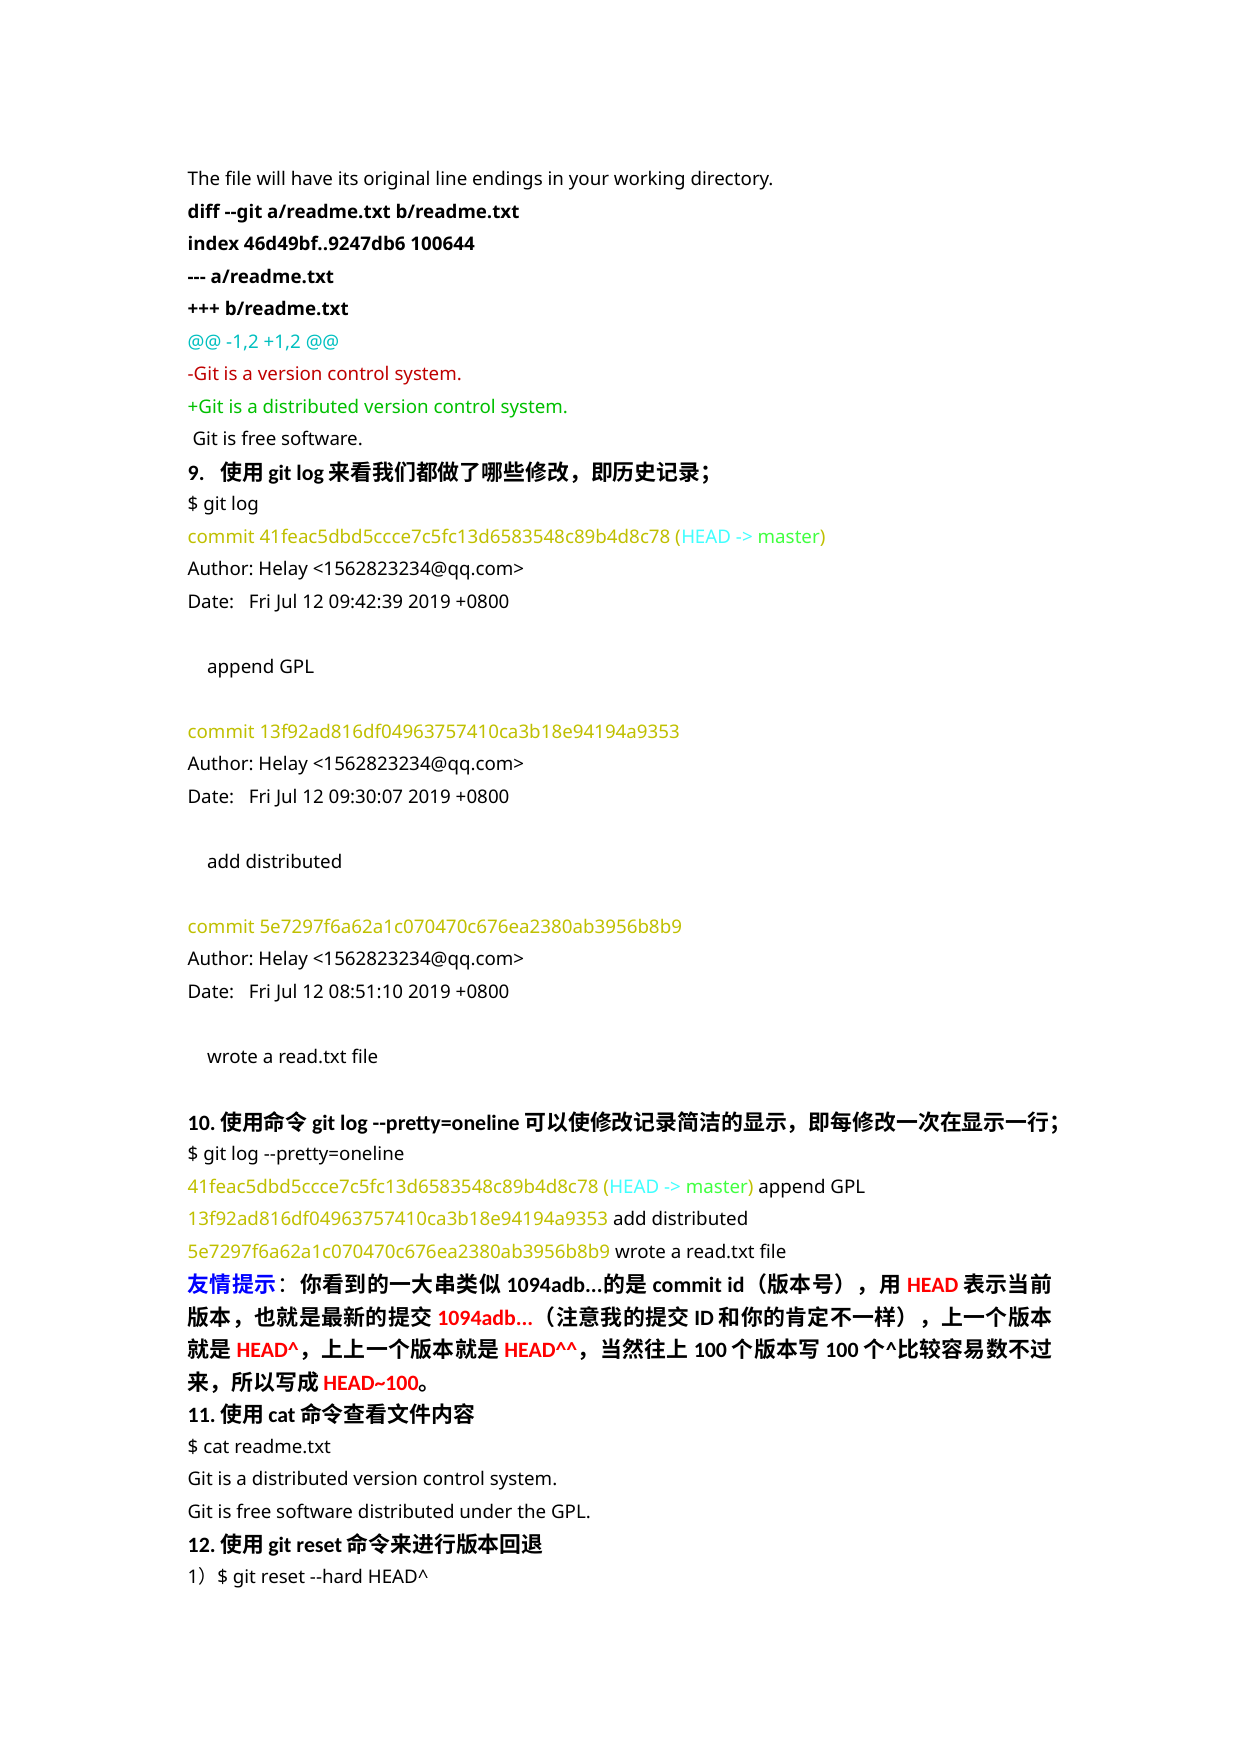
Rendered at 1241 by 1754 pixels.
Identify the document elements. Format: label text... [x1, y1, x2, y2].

list 友情提示：你看到的一大串类似1094adb...的是commit id（版本号），用HEAD表示当前版本，也就是最新的提交1094adb...（注意我的提交ID和你的肯定不一样），上一个版本就是HEAD^，上上一个版本就是HEAD^^，当然往上100个版本写100个^比较容易数不过来，所以写成HEAD~100。 [187, 1267, 1053, 1397]
text $ git log [187, 487, 1053, 519]
text $ git log --pretty=oneline [187, 1137, 1053, 1169]
text Date: Fri Jul 12 08:51:10 2019 +0800 [187, 974, 1053, 1007]
text --- a/readme.txt [187, 259, 1053, 292]
text +++ b/readme.txt [187, 292, 1053, 324]
text Date: Fri Jul 12 09:42:39 2019 +0800 [187, 584, 1053, 617]
text The file will have its original line endings in your working directory. [187, 162, 1053, 194]
text 5e7297f6a62a1c070470c676ea2380ab3956b8b9 wrote a read.txt file [187, 1234, 1053, 1267]
text Git is free software distributed under the GPL. [187, 1494, 1053, 1527]
text wrote a read.txt file [187, 1039, 1053, 1072]
list 使用git reset命令来进行版本回退 [187, 1527, 1053, 1559]
text $ cat readme.txt [187, 1429, 1053, 1462]
text append GPL [187, 649, 1053, 682]
text Author: Helay <1562823234@qq.com> [187, 747, 1053, 779]
text diff --git a/readme.txt b/readme.txt [187, 194, 1053, 227]
text 1）$ git reset --hard HEAD^ [187, 1559, 1053, 1592]
text @@ -1,2 +1,2 @@ [187, 324, 1053, 357]
text Git is a distributed version control system. [187, 1462, 1053, 1494]
text commit 41feac5dbd5ccce7c5fc13d6583548c89b4d8c78 (HEAD -> master) [187, 519, 1053, 552]
text commit 5e7297f6a62a1c070470c676ea2380ab3956b8b9 [187, 909, 1053, 942]
text add distributed [187, 844, 1053, 877]
text Git is free software. [187, 422, 1053, 454]
list 使用git log来看我们都做了哪些修改，即历史记录； [187, 454, 1053, 487]
text 41feac5dbd5ccce7c5fc13d6583548c89b4d8c78 (HEAD -> master) append GPL [187, 1169, 1053, 1202]
text Date: Fri Jul 12 09:30:07 2019 +0800 [187, 779, 1053, 812]
list 使用命令git log --pretty=oneline可以使修改记录简洁的显示，即每修改一次在显示一行； [187, 1104, 1053, 1137]
text Author: Helay <1562823234@qq.com> [187, 942, 1053, 974]
text commit 13f92ad816df04963757410ca3b18e94194a9353 [187, 714, 1053, 747]
text index 46d49bf..9247db6 100644 [187, 227, 1053, 259]
text -Git is a version control system. [187, 357, 1053, 389]
text Author: Helay <1562823234@qq.com> [187, 552, 1053, 584]
text 13f92ad816df04963757410ca3b18e94194a9353 add distributed [187, 1202, 1053, 1234]
list 使用cat命令查看文件内容 [187, 1397, 1053, 1429]
text +Git is a distributed version control system. [187, 389, 1053, 422]
